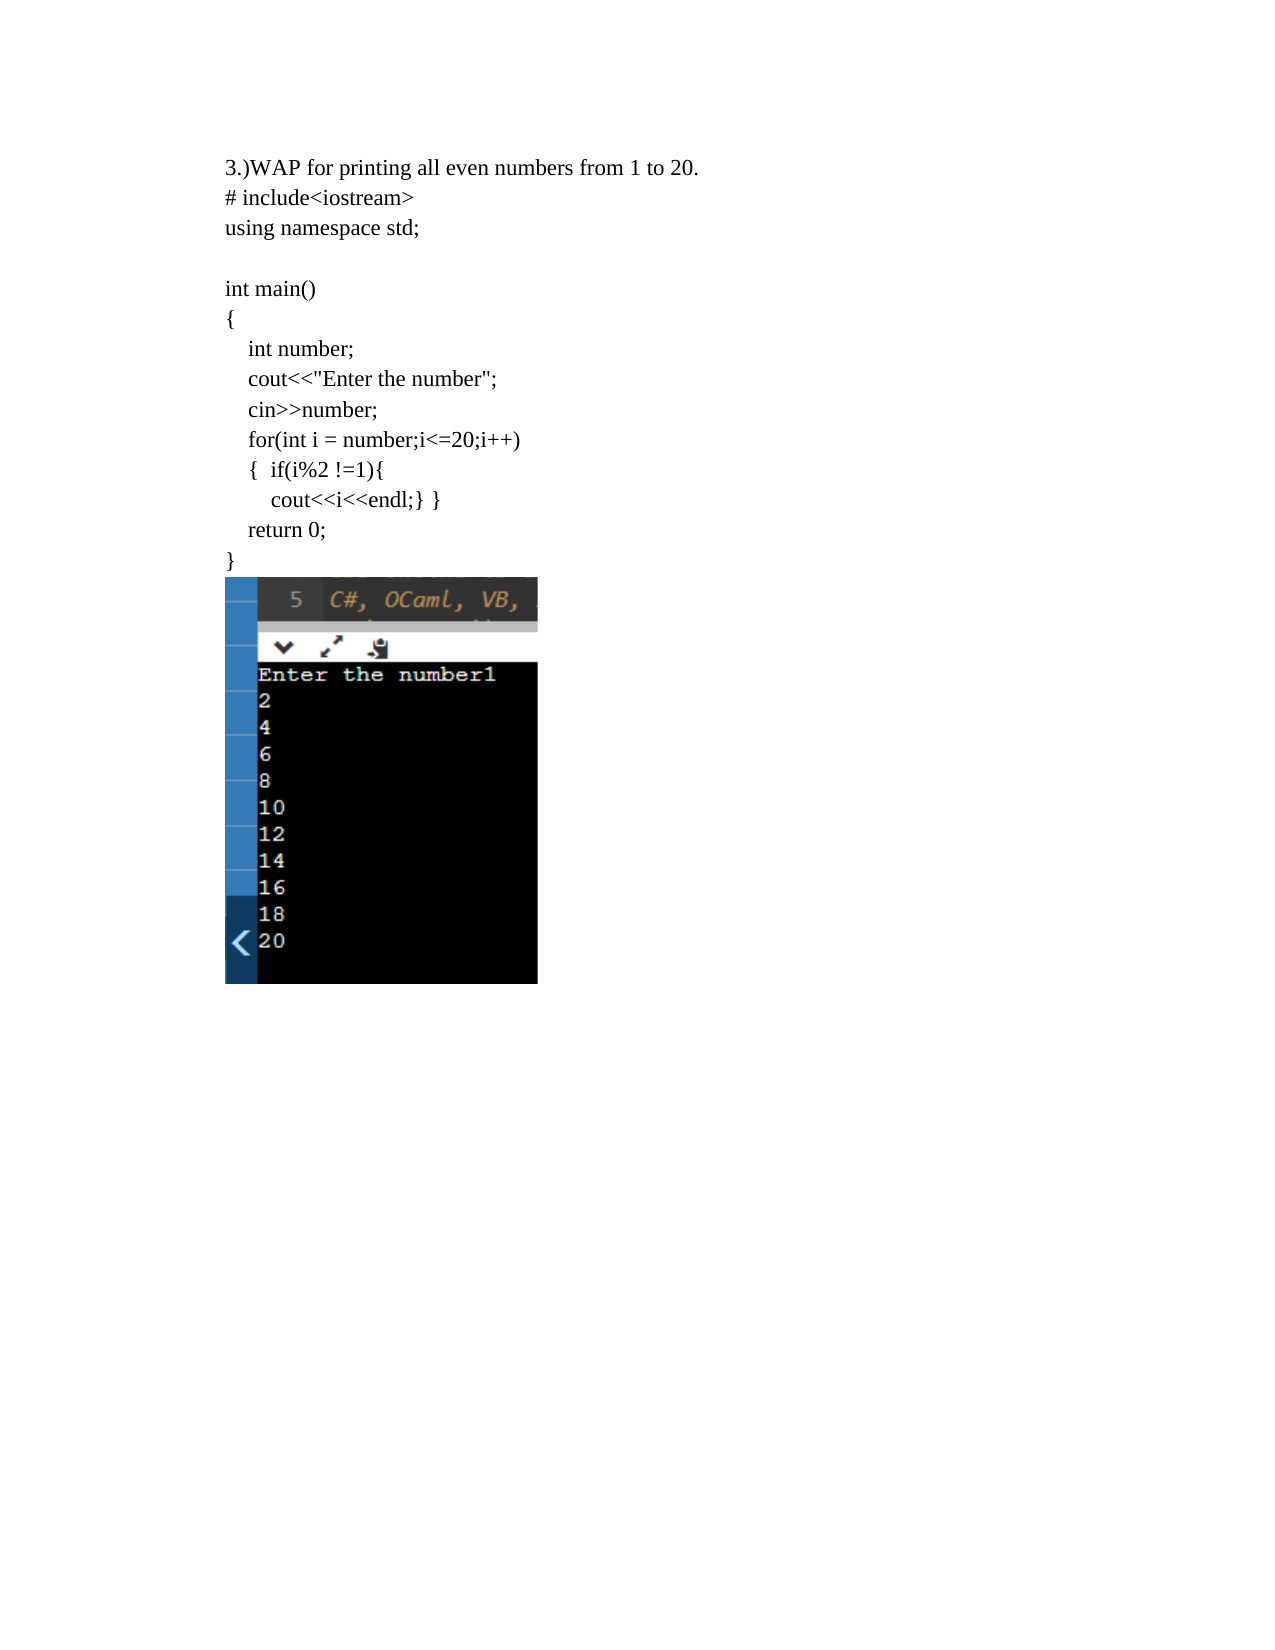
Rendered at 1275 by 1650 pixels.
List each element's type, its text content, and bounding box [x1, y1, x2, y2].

picture [225, 577, 538, 984]
list int main() [225, 275, 1125, 301]
list # include<iostream> [225, 184, 1125, 211]
list { [225, 305, 1125, 331]
list cout<<"Enter the number"; [225, 366, 1125, 392]
list return 0; [225, 517, 1125, 543]
list cin>>number; [225, 396, 1125, 422]
list using namespace std; [225, 214, 1125, 241]
list { if(i%2 !=1){ [225, 456, 1125, 482]
list cout<<i<<endl;} } [225, 486, 1125, 513]
list int number; [225, 335, 1125, 362]
list 3.)WAP for printing all even numbers from 1 to 20. [225, 154, 1125, 180]
list } [225, 547, 1125, 573]
list for(int i = number;i<=20;i++) [225, 426, 1125, 452]
